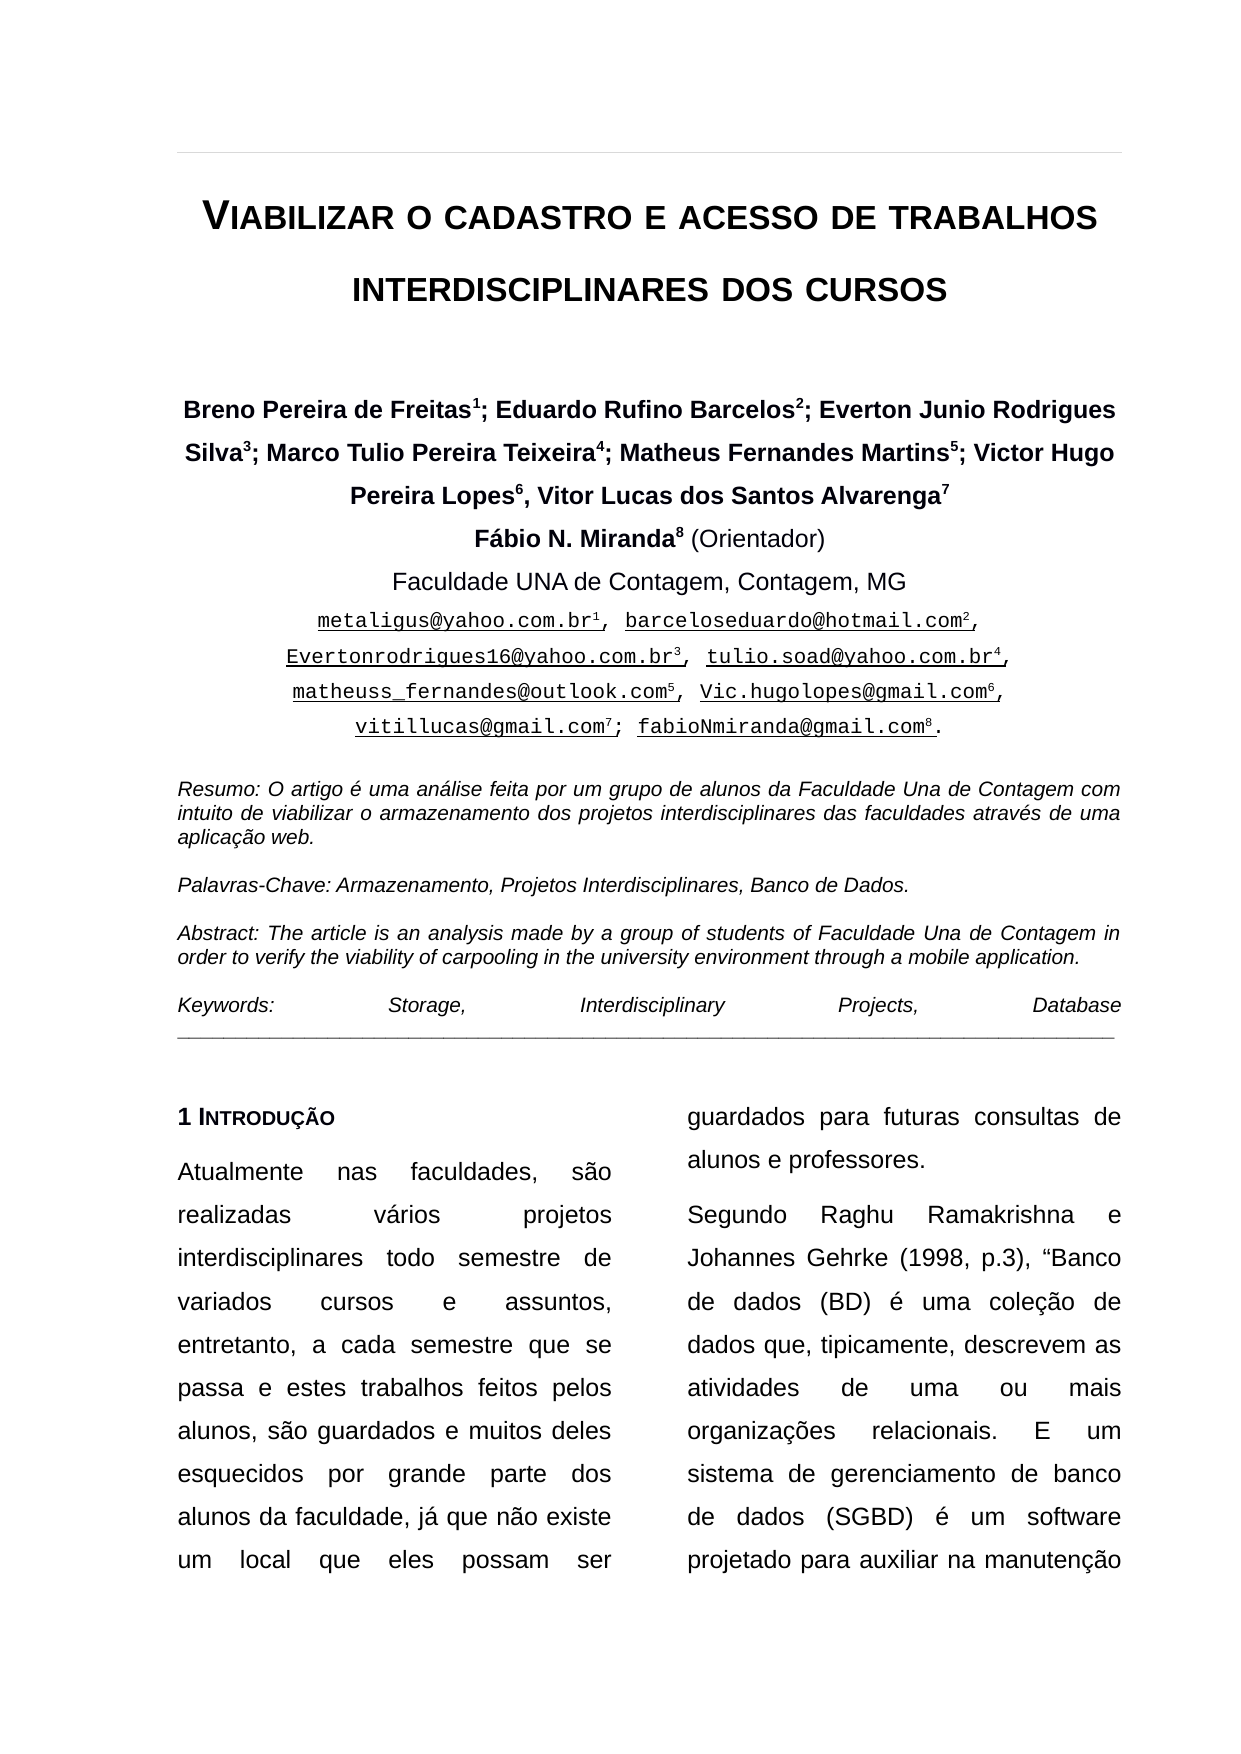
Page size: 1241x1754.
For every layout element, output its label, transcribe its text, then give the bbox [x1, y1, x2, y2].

text Fábio N. Miranda8 (Orientador) [177, 524, 1122, 553]
title Viabilizar o cadastro e acesso de trabalhos [177, 190, 1122, 238]
text metaligus@yahoo.com.br1, barceloseduardo@hotmail.com2, Evertonrodrigues16@yahoo.com.br3, tulio.soad@yahoo.com.br4, matheuss_fernandes@outlook.com5, Vic.hugolopes@gmail.com6, vitillucas@gmail.com7; fabioNmiranda@gmail.com8. [177, 610, 1122, 740]
text Breno Pereira de Freitas1; Eduardo Rufino Barcelos2; Everton Junio Rodrigues Silva3; Marco Tulio Pereira Teixeira4; Matheus Fernandes Martins5; Victor Hugo Pereira Lopes6, Vitor Lucas dos Santos Alvarenga7 [177, 395, 1122, 510]
text Abstract: The article is an analysis made by a group of students of Faculdade Una de Contagem in order to verify the viability of carpooling in the university environment through a mobile application. [177, 921, 1122, 969]
text Palavras-Chave: Armazenamento, Projetos Interdisciplinares, Banco de Dados. [177, 873, 1122, 897]
text Faculdade UNA de Contagem, Contagem, MG [177, 567, 1122, 596]
text 1 Introdução [177, 1101, 612, 1130]
text Atualmente nas faculdades, são realizadas vários projetos interdisciplinares todo semestre de variados cursos e assuntos, entretanto, a cada semestre que se passa e estes trabalhos feitos pelos alunos, são guardados e muitos deles esquecidos por grande parte dos alunos da faculdade, já que não existe um local que eles possam ser guardados para futuras consultas de alunos e professores. [687, 1101, 1122, 1173]
text Resumo: O artigo é uma análise feita por um grupo de alunos da Faculdade Una de Contagem com intuito de viabilizar o armazenamento dos projetos interdisciplinares das faculdades através de uma aplicação web. [177, 777, 1122, 849]
text Keywords: Storage, Interdisciplinary Projects, Database _________________________________________________________________________________ [177, 993, 1122, 1041]
text Atualmente nas faculdades, são realizadas vários projetos interdisciplinares todo semestre de variados cursos e assuntos, entretanto, a cada semestre que se passa e estes trabalhos feitos pelos alunos, são guardados e muitos deles esquecidos por grande parte dos alunos da faculdade, já que não existe um local que eles possam ser guardados para futuras consultas de alunos e professores. [177, 1157, 612, 1574]
title interdisciplinares dos cursos [177, 262, 1122, 310]
